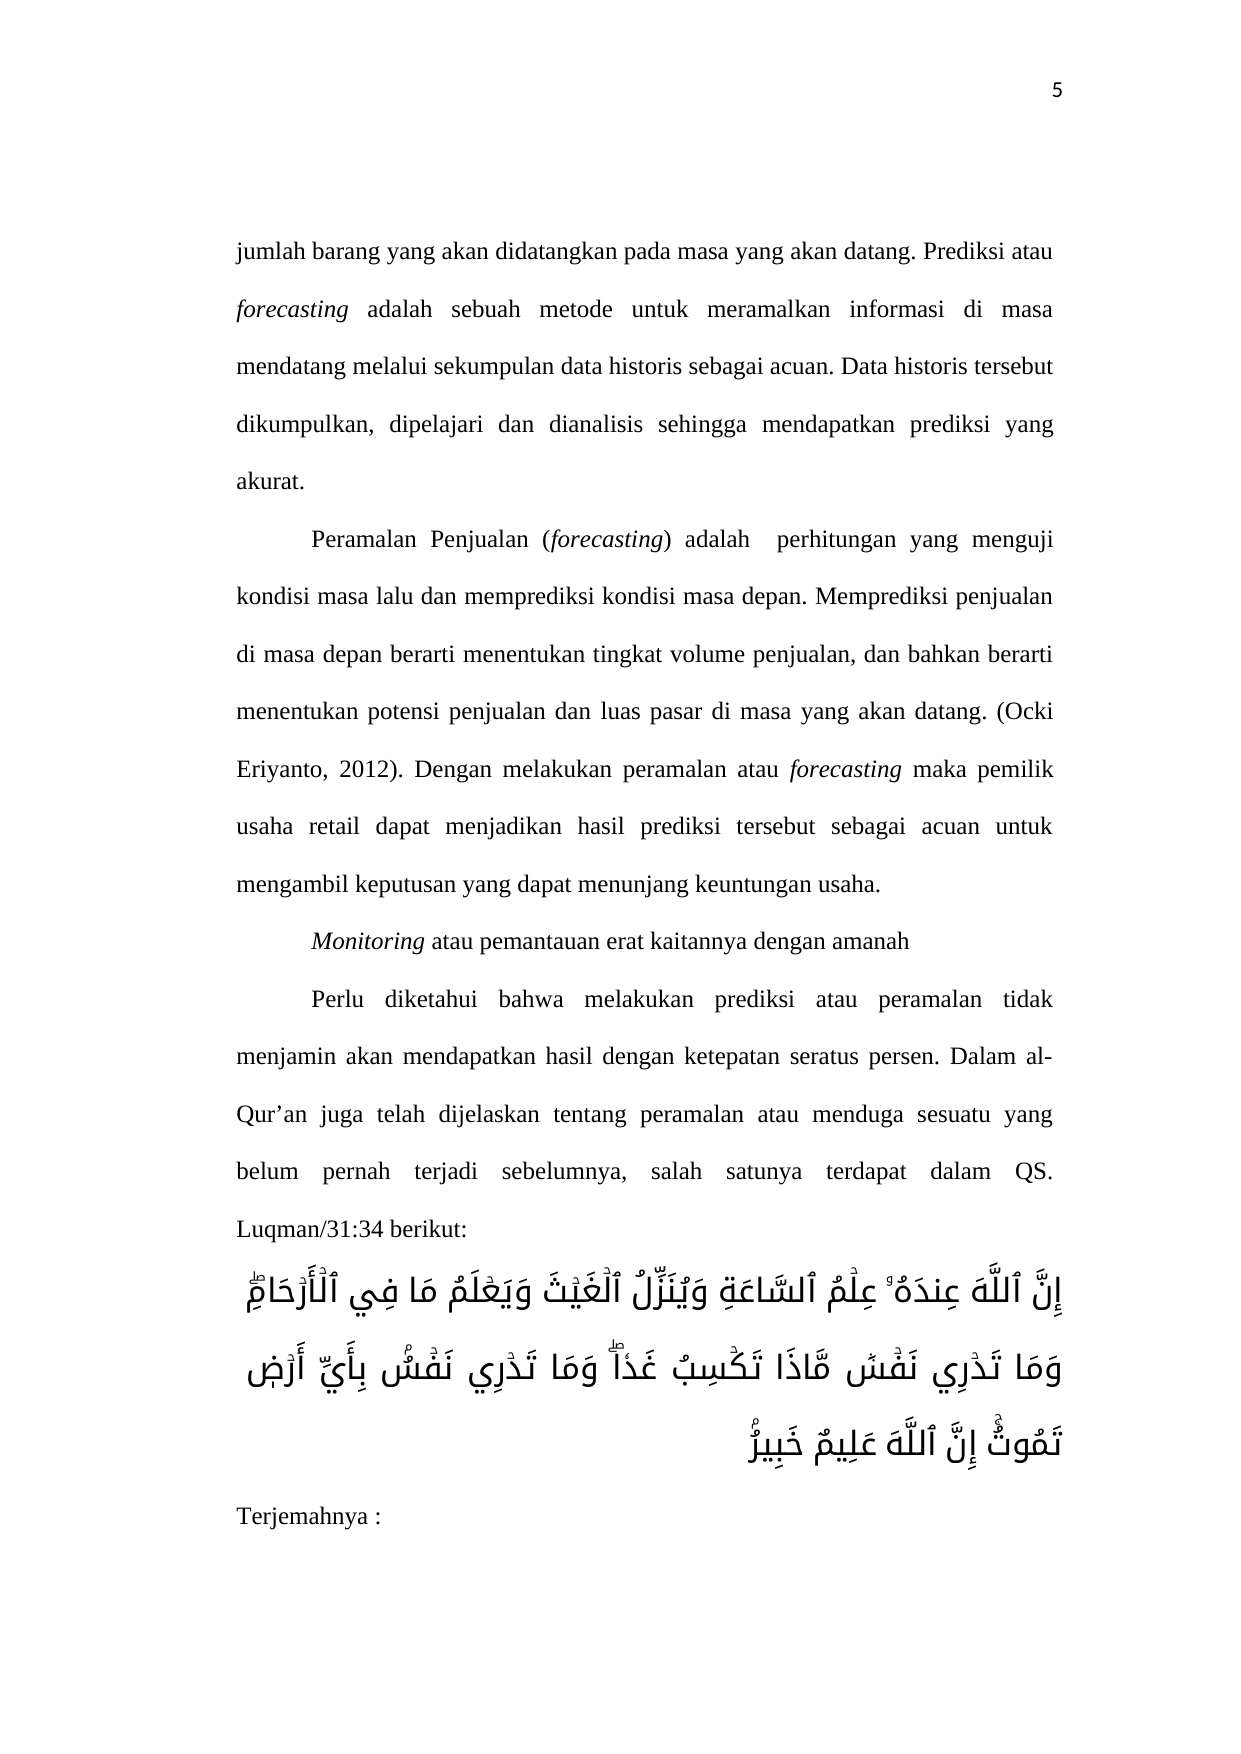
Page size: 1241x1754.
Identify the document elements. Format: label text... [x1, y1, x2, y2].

text Monitoring atau pemantauan erat kaitannya dengan amanah [236, 926, 1054, 955]
text Terjemahnya : [236, 1501, 1053, 1530]
text إِنَّ ٱللَّهَ عِندَهُۥ عِلۡمُ ٱلسَّاعَةِ وَيُنَزِّلُ ٱلۡغَيۡثَ وَيَعۡلَمُ مَا فِي ٱلۡأَرۡحَامِۖ وَمَا تَدۡرِي نَفۡسٞ مَّاذَا تَكۡسِبُ غَدٗاۖ وَمَا تَدۡرِي نَفۡسُۢ بِأَيِّ أَرۡضٖ تَمُوتُۚ إِنَّ ٱللَّهَ عَلِيمٌ خَبِيرُۢ [246, 1271, 1063, 1463]
text Perlu diketahui bahwa melakukan prediksi atau peramalan tidak menjamin akan mendapatkan hasil dengan ketepatan seratus persen. Dalam al-Qur’an juga telah dijelaskan tentang peramalan atau menduga sesuatu yang belum pernah terjadi sebelumnya, salah satunya terdapat dalam QS. Luqman/31:34 berikut: [236, 984, 1054, 1242]
text Peramalan Penjualan (forecasting) adalah perhitungan yang menguji kondisi masa lalu dan memprediksi kondisi masa depan. Memprediksi penjualan di masa depan berarti menentukan tingkat volume penjualan, dan bahkan berarti menentukan potensi penjualan dan luas pasar di masa yang akan datang. (Ocki Eriyanto, 2012). Dengan melakukan peramalan atau forecasting maka pemilik usaha retail dapat menjadikan hasil prediksi tersebut sebagai acuan untuk mengambil keputusan yang dapat menunjang keuntungan usaha. [236, 524, 1054, 897]
